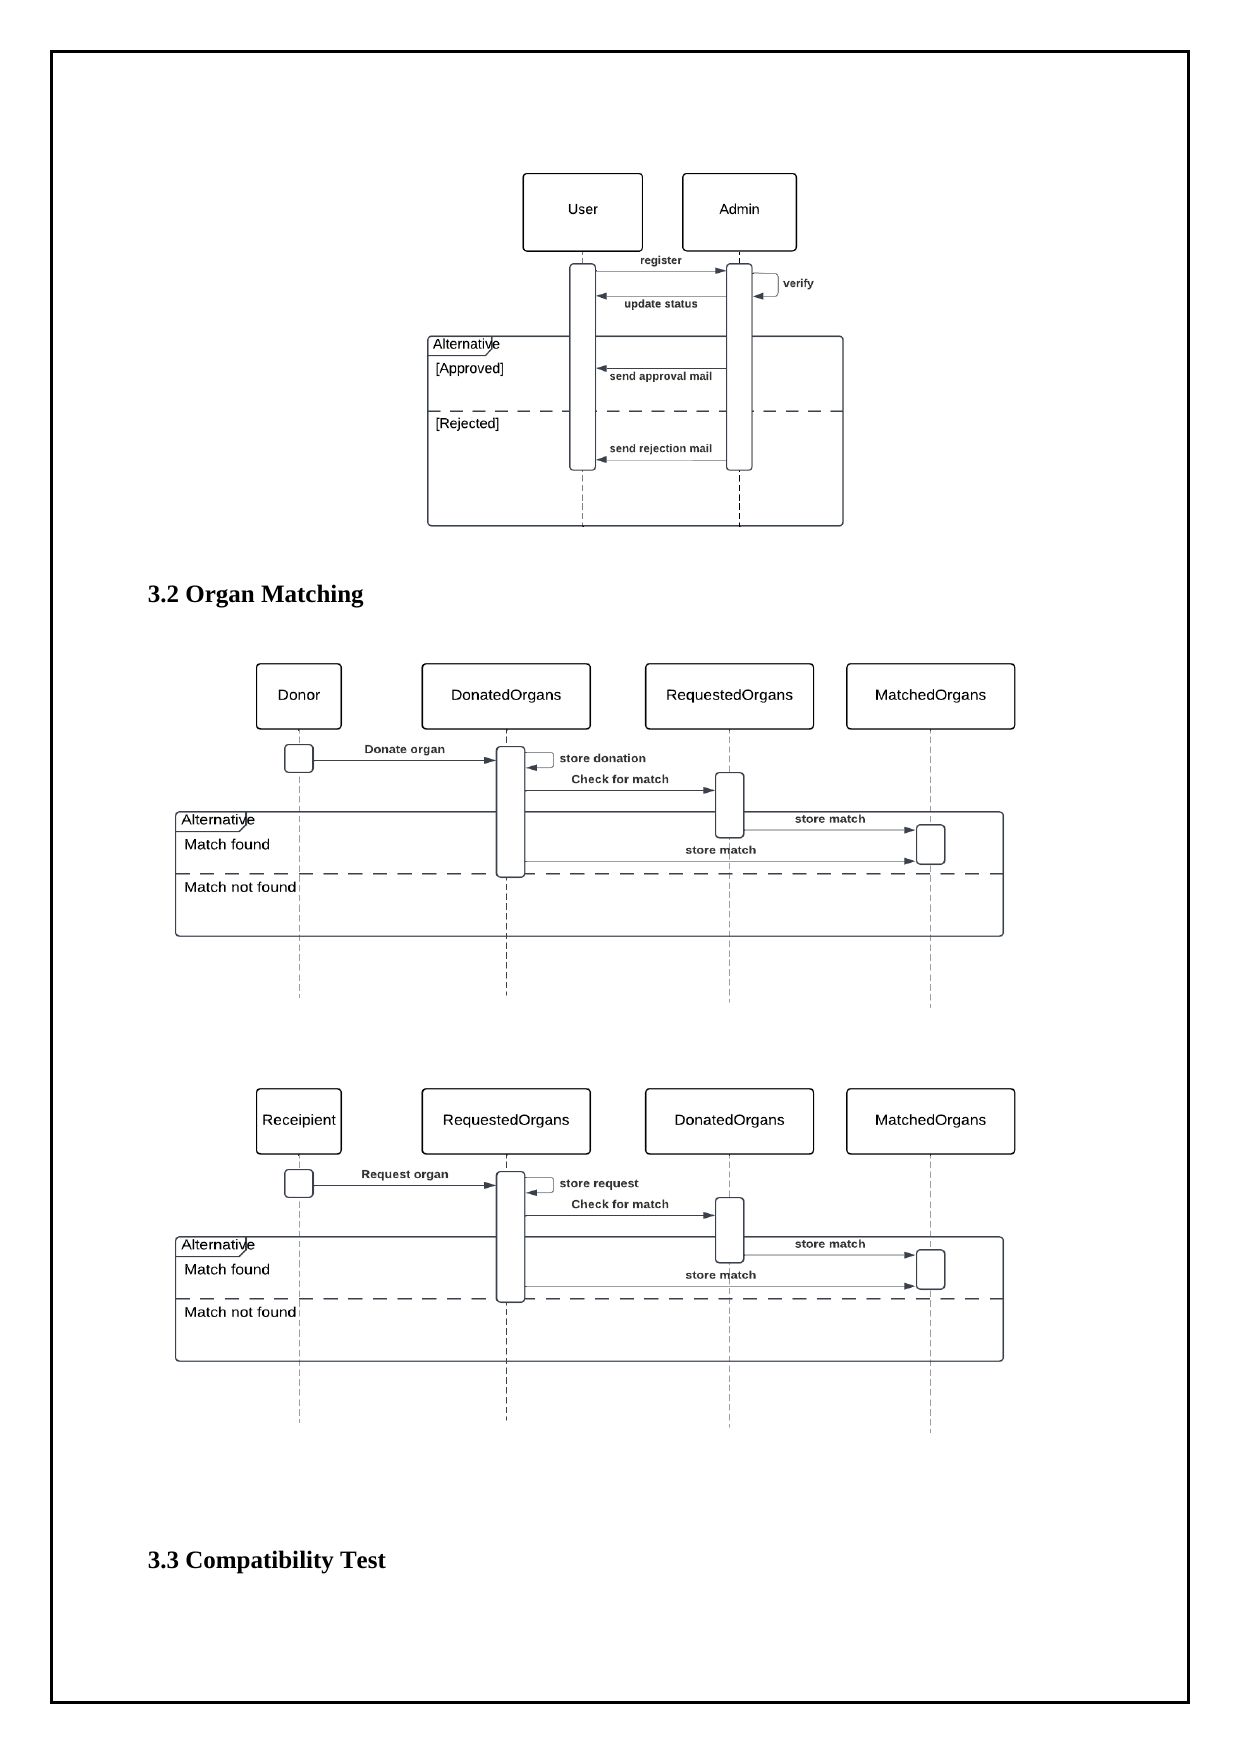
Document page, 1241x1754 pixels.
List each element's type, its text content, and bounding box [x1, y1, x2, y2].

text 3.2 Organ Matching [148, 579, 1122, 608]
picture [402, 147, 868, 551]
picture [147, 1062, 1043, 1458]
text 3.3 Compatibility Test [148, 1545, 1122, 1573]
picture [147, 637, 1043, 1033]
